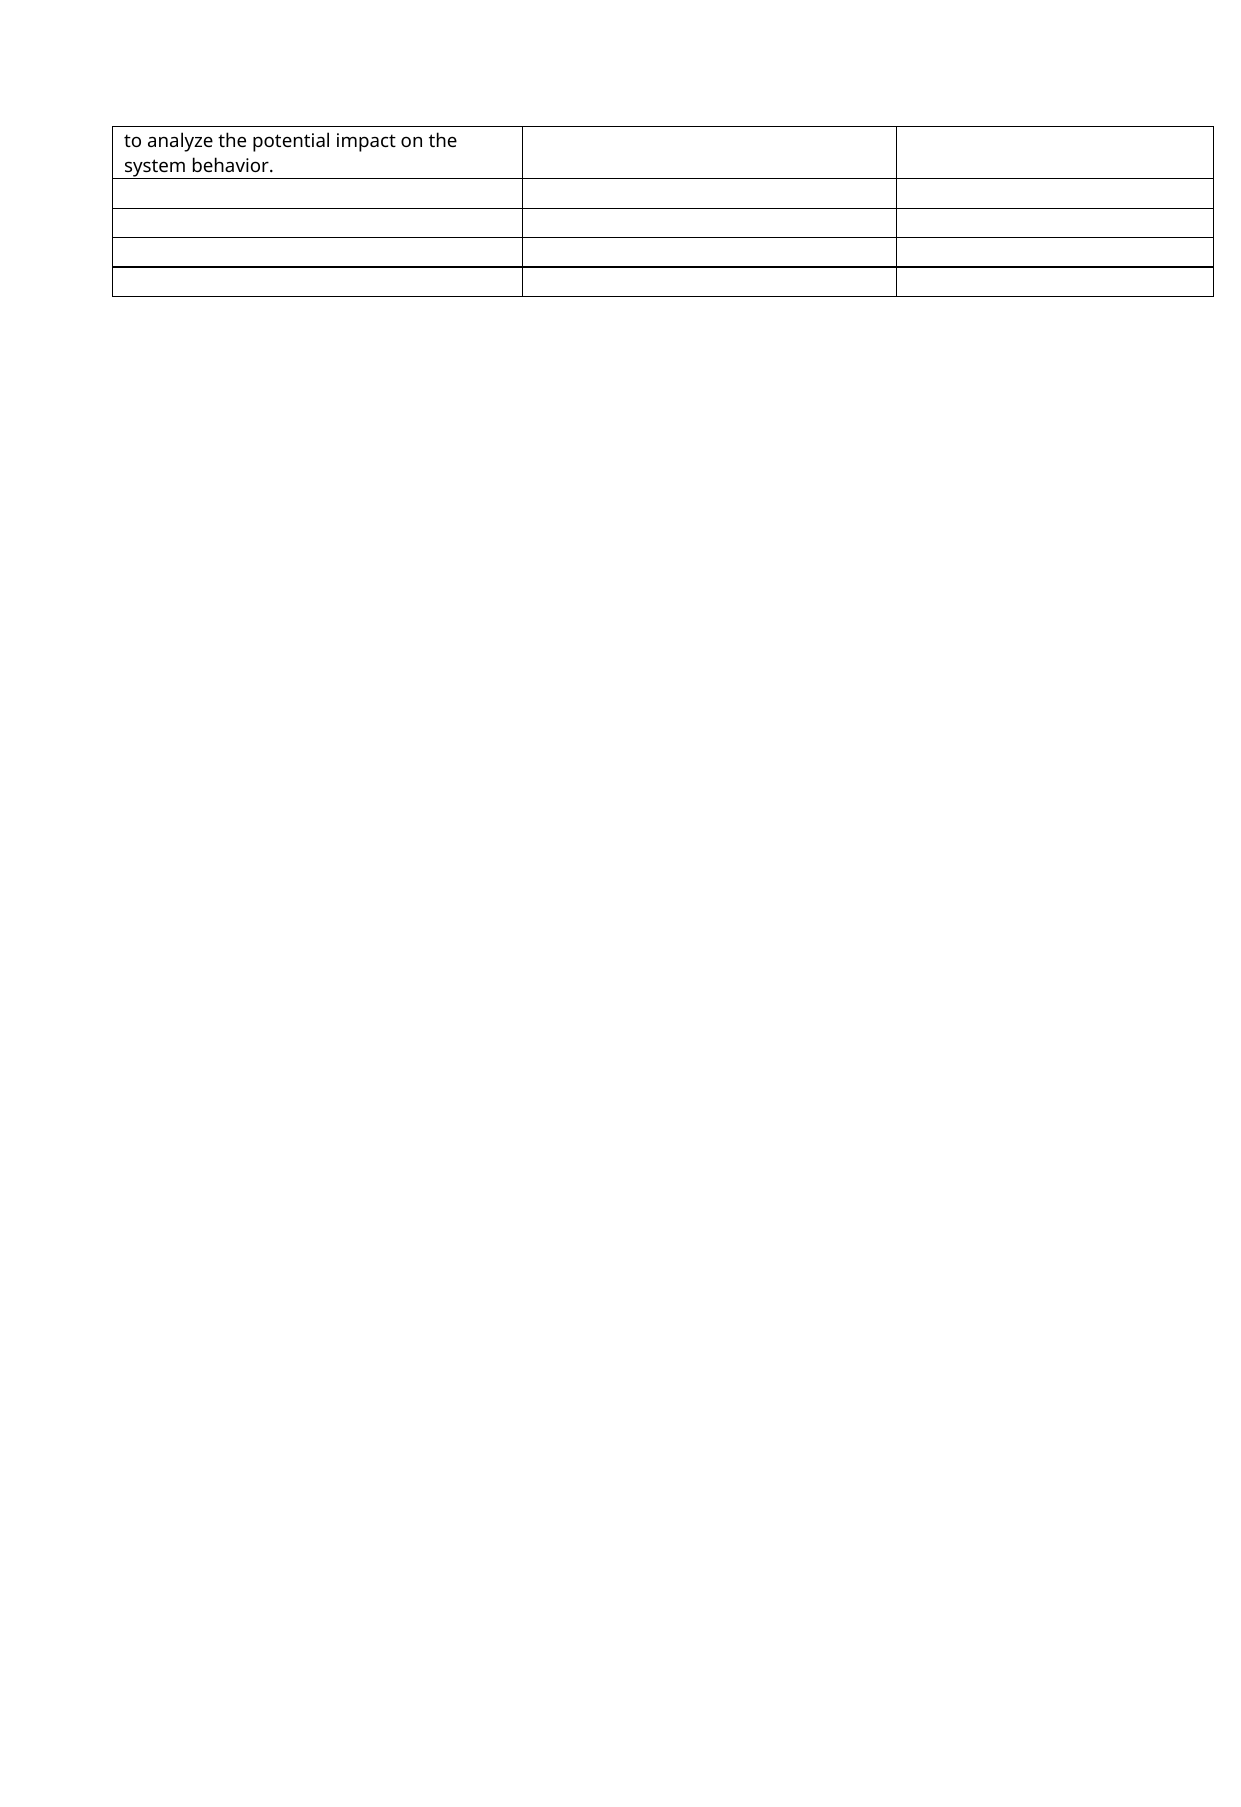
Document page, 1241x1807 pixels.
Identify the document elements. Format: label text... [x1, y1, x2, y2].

table_cell [523, 268, 896, 296]
table_cell [523, 179, 896, 207]
table_cell [113, 268, 522, 296]
table_cell [897, 179, 1213, 207]
table_cell [113, 209, 522, 237]
table_cell [897, 209, 1213, 237]
table_cell [113, 238, 522, 266]
table_cell [523, 127, 896, 178]
table_cell [897, 268, 1213, 296]
table_cell [897, 127, 1213, 178]
table_cell [523, 209, 896, 237]
table_cell [897, 238, 1213, 266]
table_cell [113, 179, 522, 207]
table_cell [523, 238, 896, 266]
